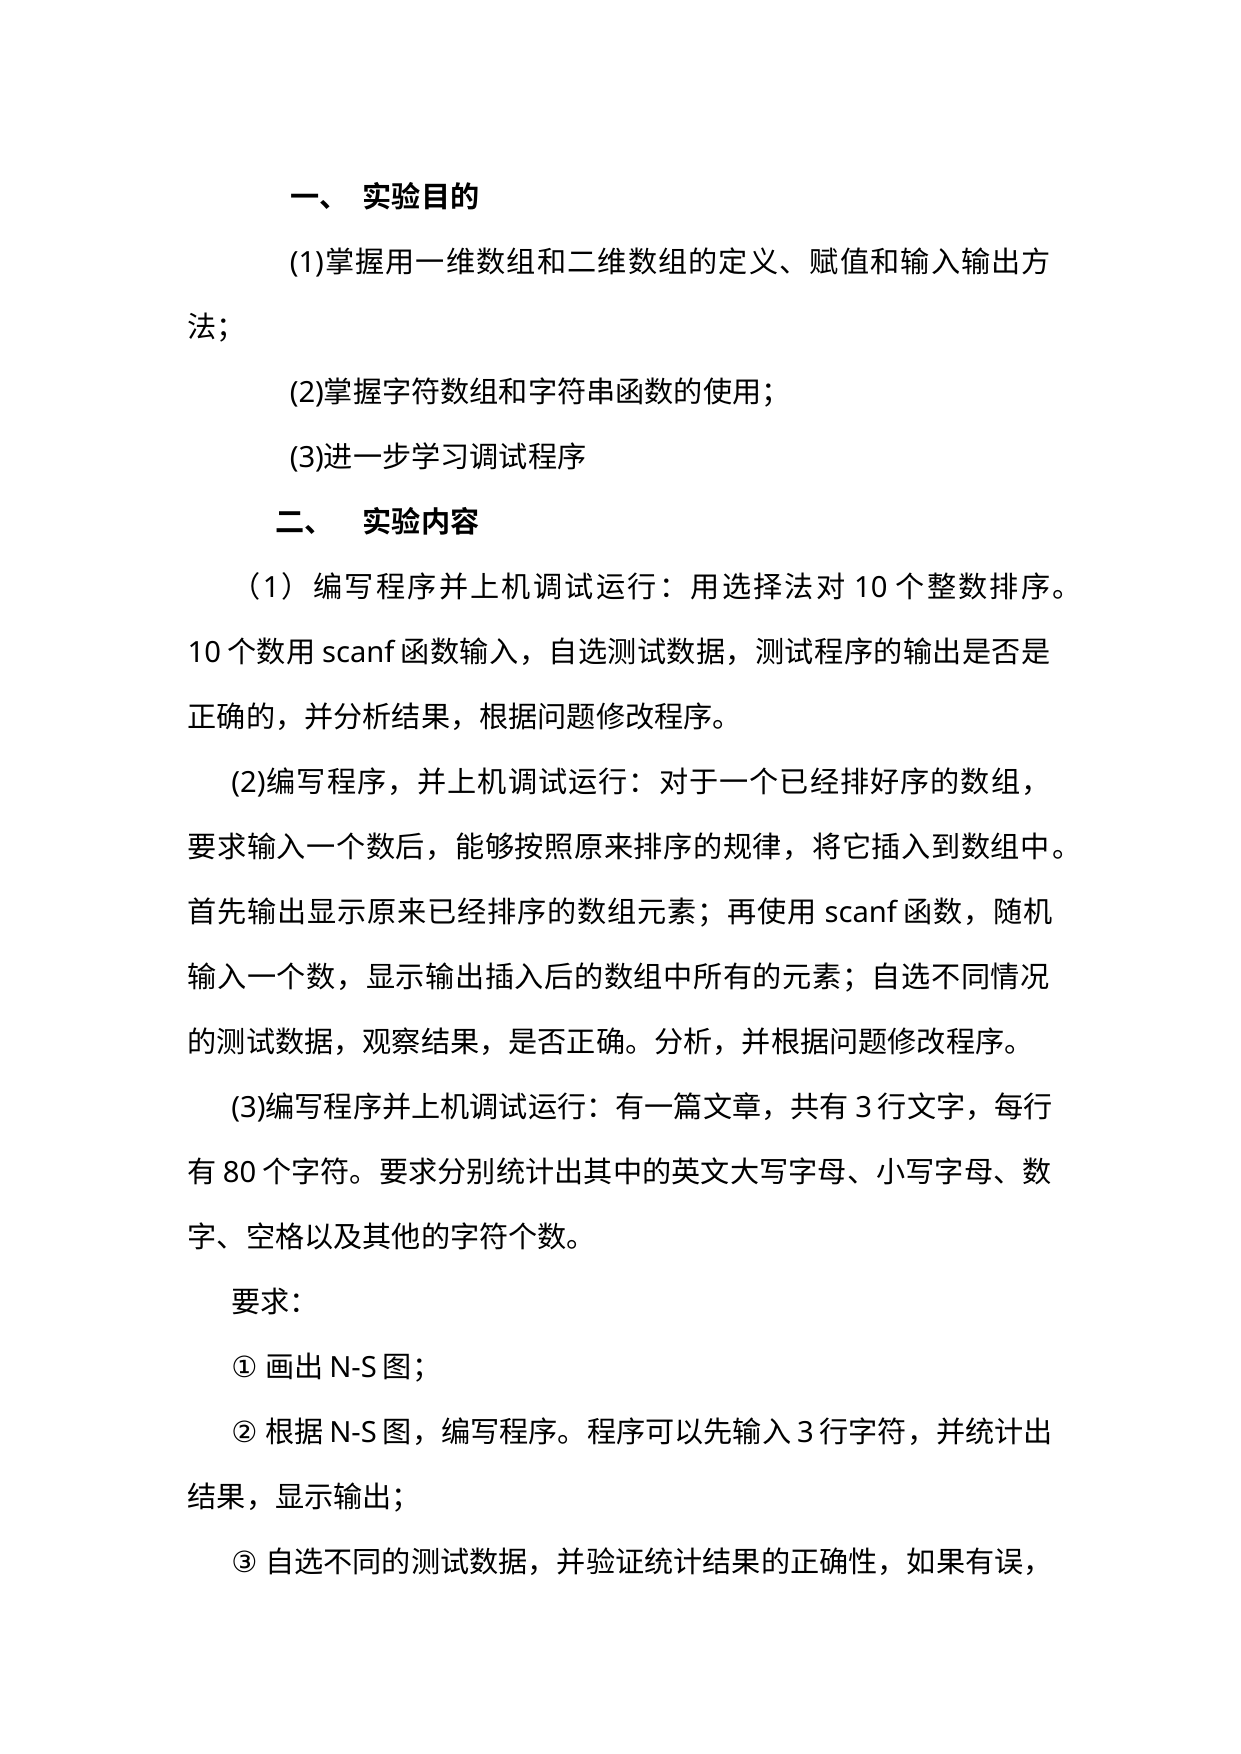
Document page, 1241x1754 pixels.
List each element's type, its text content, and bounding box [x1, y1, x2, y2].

text (1)掌握用一维数组和二维数组的定义、赋值和输入输出方法； [187, 227, 1053, 357]
text (3)编写程序并上机调试运行：有一篇文章，共有3行文字，每行有80个字符。要求分别统计出其中的英文大写字母、小写字母、数字、空格以及其他的字符个数。 [187, 1072, 1053, 1267]
text ② 根据N-S图，编写程序。程序可以先输入3行字符，并统计出结果，显示输出； [187, 1397, 1053, 1527]
text ① 画出N-S图； [187, 1332, 1053, 1397]
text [187, 1527, 1053, 1592]
text 二、 实验内容 [231, 487, 1053, 552]
text 要求： [187, 1267, 1053, 1332]
list 一、 实验目的 [231, 162, 1053, 227]
list (3)进一步学习调试程序 [231, 422, 1053, 487]
list (2)掌握字符数组和字符串函数的使用； [231, 357, 1053, 422]
text （1）编写程序并上机调试运行：用选择法对10个整数排序。10个数用scanf函数输入，自选测试数据，测试程序的输出是否是正确的，并分析结果，根据问题修改程序。 [187, 552, 1053, 747]
text (2)编写程序，并上机调试运行：对于一个已经排好序的数组，要求输入一个数后，能够按照原来排序的规律，将它插入到数组中。首先输出显示原来已经排序的数组元素；再使用scanf函数，随机输入一个数，显示输出插入后的数组中所有的元素；自选不同情况的测试数据，观察结果，是否正确。分析，并根据问题修改程序。 [187, 747, 1053, 1072]
